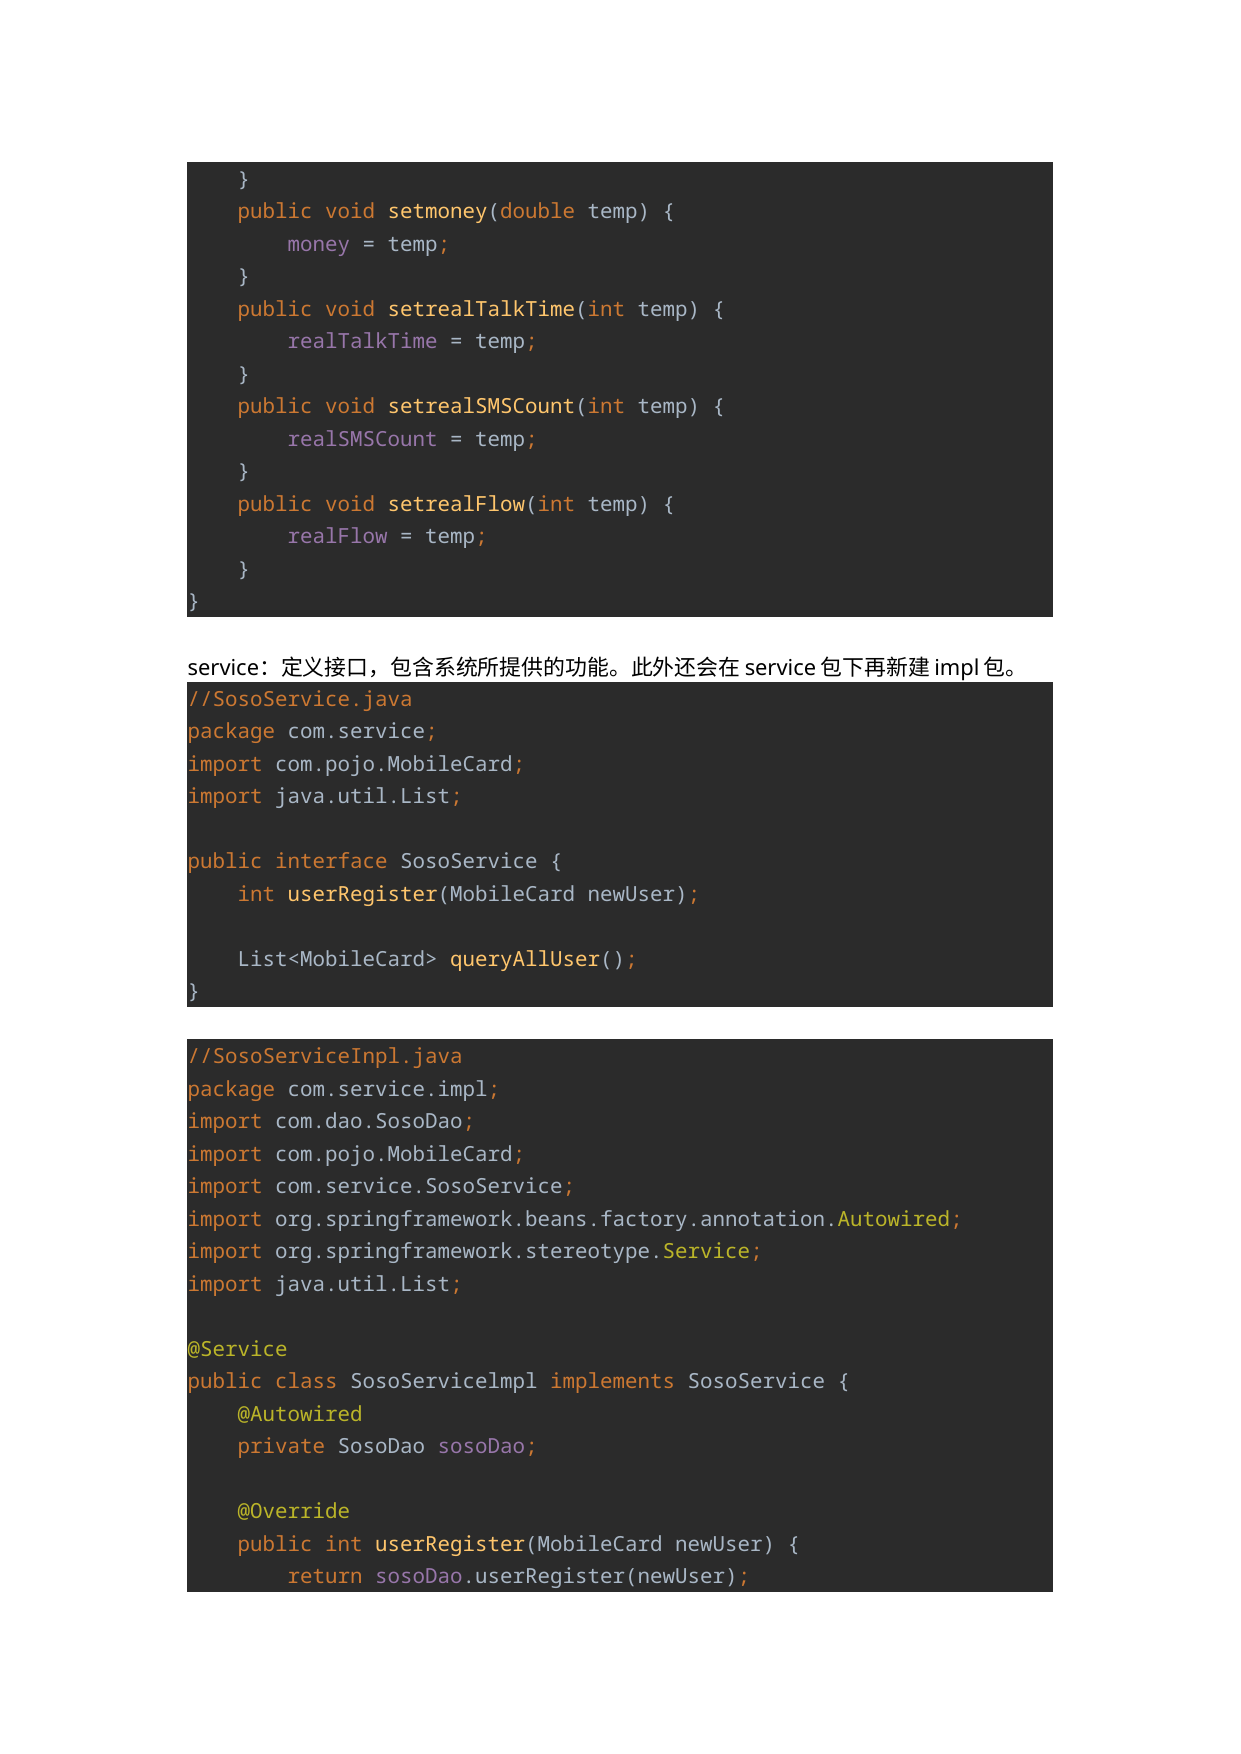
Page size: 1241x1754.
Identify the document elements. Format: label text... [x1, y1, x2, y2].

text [187, 1072, 1053, 1592]
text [187, 162, 1053, 617]
text //SosoService.java [187, 682, 1053, 714]
text //SosoServiceInpl.java [187, 1039, 1053, 1072]
text package com.service; import com.pojo.MobileCard; import java.util.List; public interface SosoService { int userRegister(MobileCard newUser); List<MobileCard> queryAllUser(); } [187, 714, 1053, 1007]
text service：定义接口，包含系统所提供的功能。此外还会在service包下再新建impl包。 [187, 649, 1053, 682]
